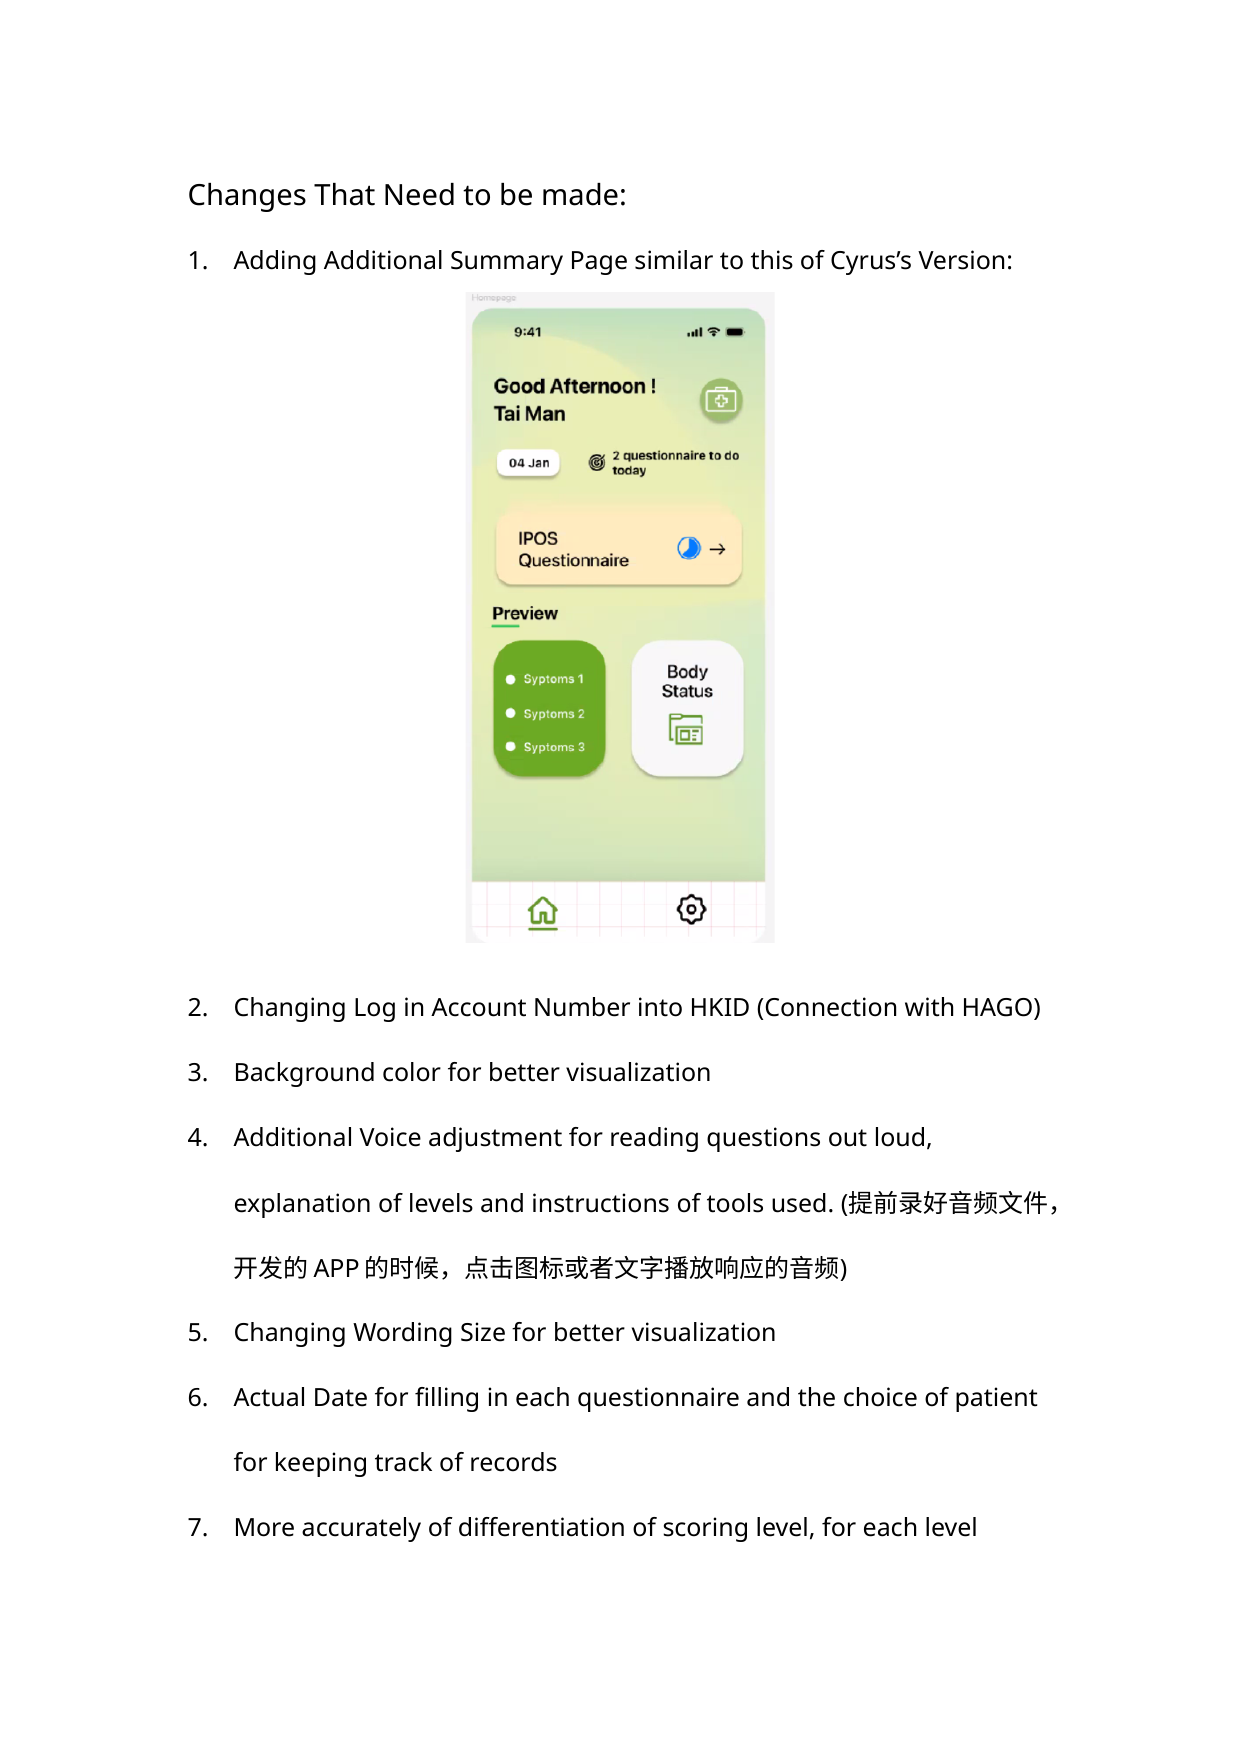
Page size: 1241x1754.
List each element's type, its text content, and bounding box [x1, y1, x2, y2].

list Changing Log in Account Number into HKID (Connection with HAGO) [187, 974, 1053, 1039]
text Changes That Need to be made: [187, 162, 1053, 227]
list Changing Wording Size for better visualization [187, 1299, 1053, 1364]
list Additional Voice adjustment for reading questions out loud, explanation of levels and instructions of tools used. (提前录好音频文件，开发的APP的时候，点击图标或者文字播放响应的音频) [187, 1104, 1053, 1299]
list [187, 1494, 1053, 1559]
list Actual Date for filling in each questionnaire and the choice of patient for keeping track of records [187, 1364, 1053, 1494]
list Adding Additional Summary Page similar to this of Cyrus’s Version: [187, 227, 1053, 292]
picture [465, 292, 775, 943]
list Background color for better visualization [187, 1039, 1053, 1104]
